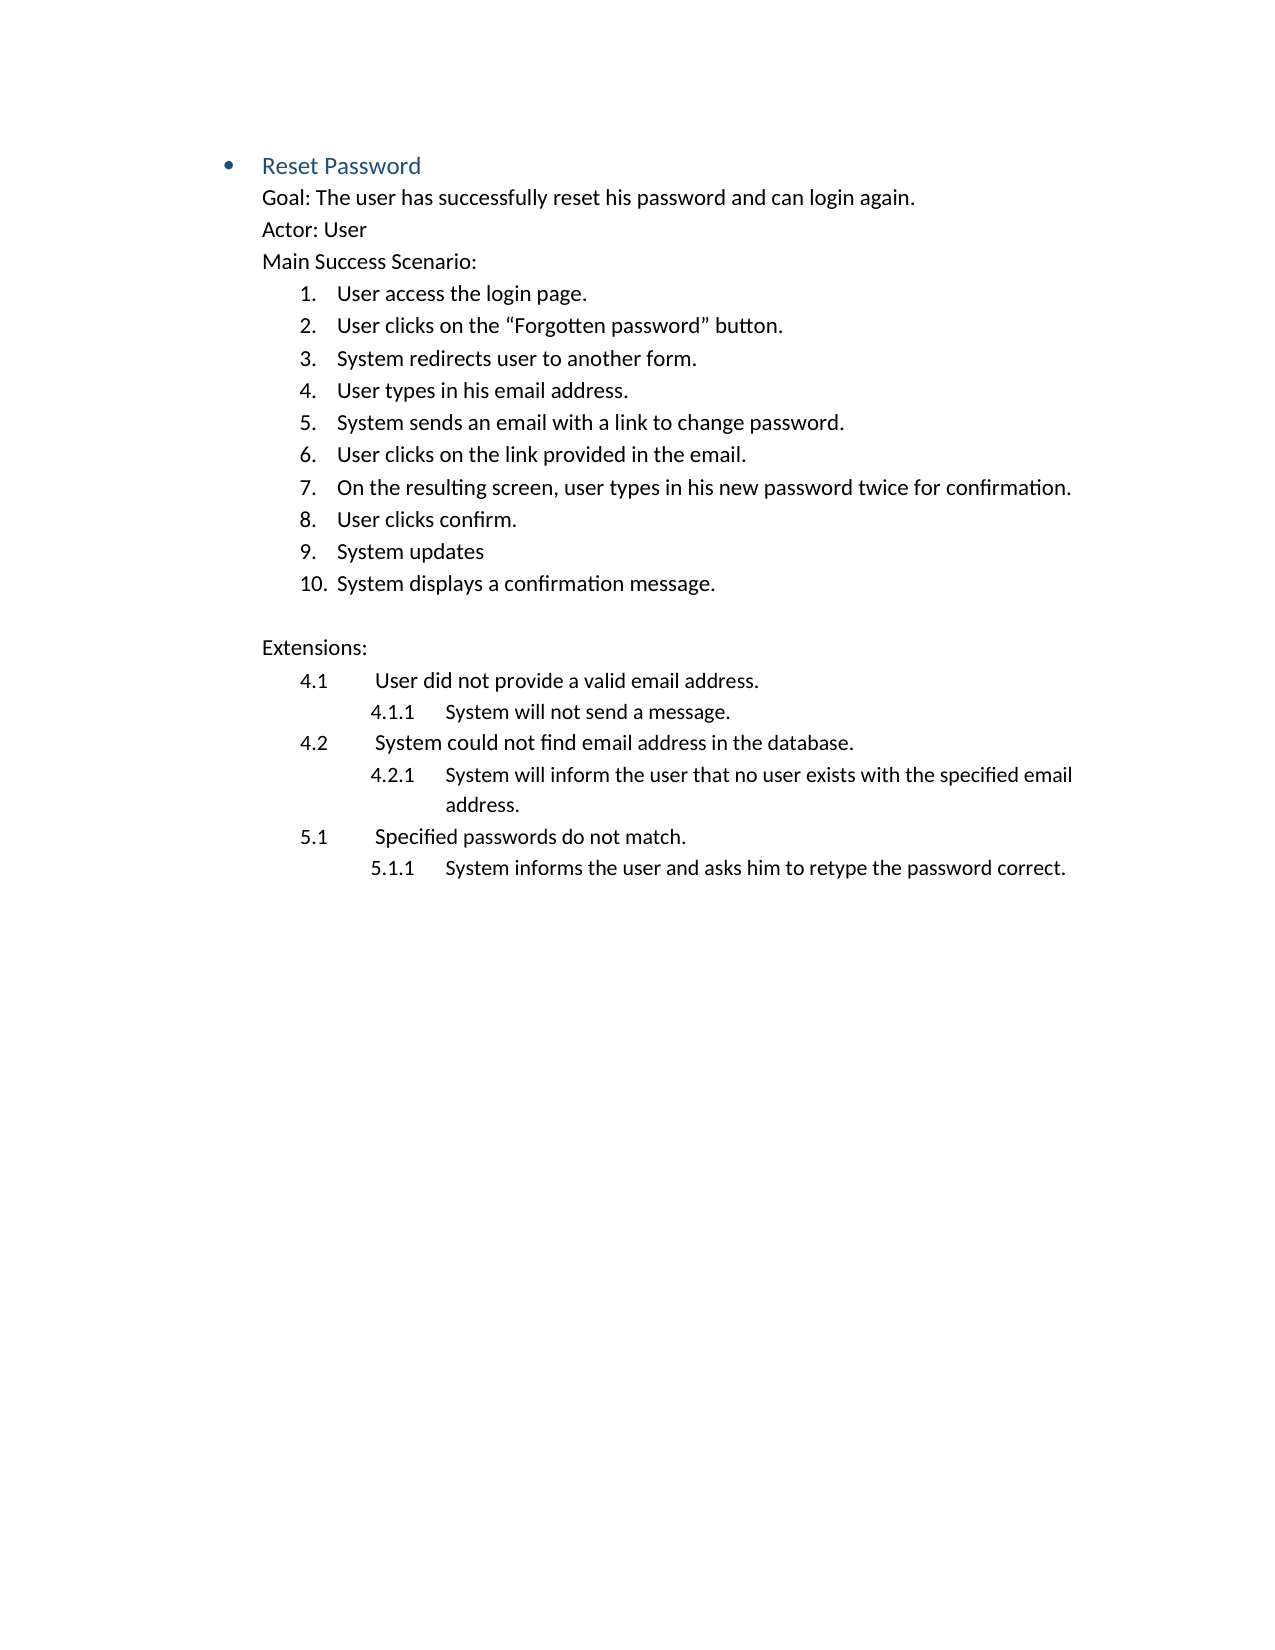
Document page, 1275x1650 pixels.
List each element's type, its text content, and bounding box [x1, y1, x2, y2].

list System displays a confirmation message. [299, 569, 1125, 597]
list System updates [299, 537, 1125, 565]
list System sends an email with a link to change password. [299, 408, 1125, 436]
list System could not find email address in the database. [300, 728, 1125, 757]
list System will inform the user that no user exists with the specified email address. [370, 761, 1125, 818]
list User clicks on the “Forgotten password” button. [299, 312, 1125, 340]
list User access the login page. [299, 279, 1125, 307]
text Goal: The user has successfully reset his password and can login again. [262, 183, 1125, 211]
list User clicks on the link provided in the email. [299, 440, 1125, 468]
list System informs the user and asks him to retype the password correct. [370, 854, 1125, 881]
text Actor: User [262, 215, 1125, 243]
list User did not provide a valid email address. [300, 666, 1125, 694]
text Main Success Scenario: [262, 247, 1125, 275]
subtitle Reset Password [224, 150, 1125, 181]
list On the resulting screen, user types in his new password twice for confirmation. [299, 473, 1125, 501]
list System will not send a message. [370, 698, 1125, 724]
list User clicks confirm. [299, 505, 1125, 533]
list User types in his email address. [299, 376, 1125, 404]
text Extensions: [262, 633, 1125, 662]
list System redirects user to another form. [299, 344, 1125, 372]
list Specified passwords do not match. [300, 822, 1125, 850]
